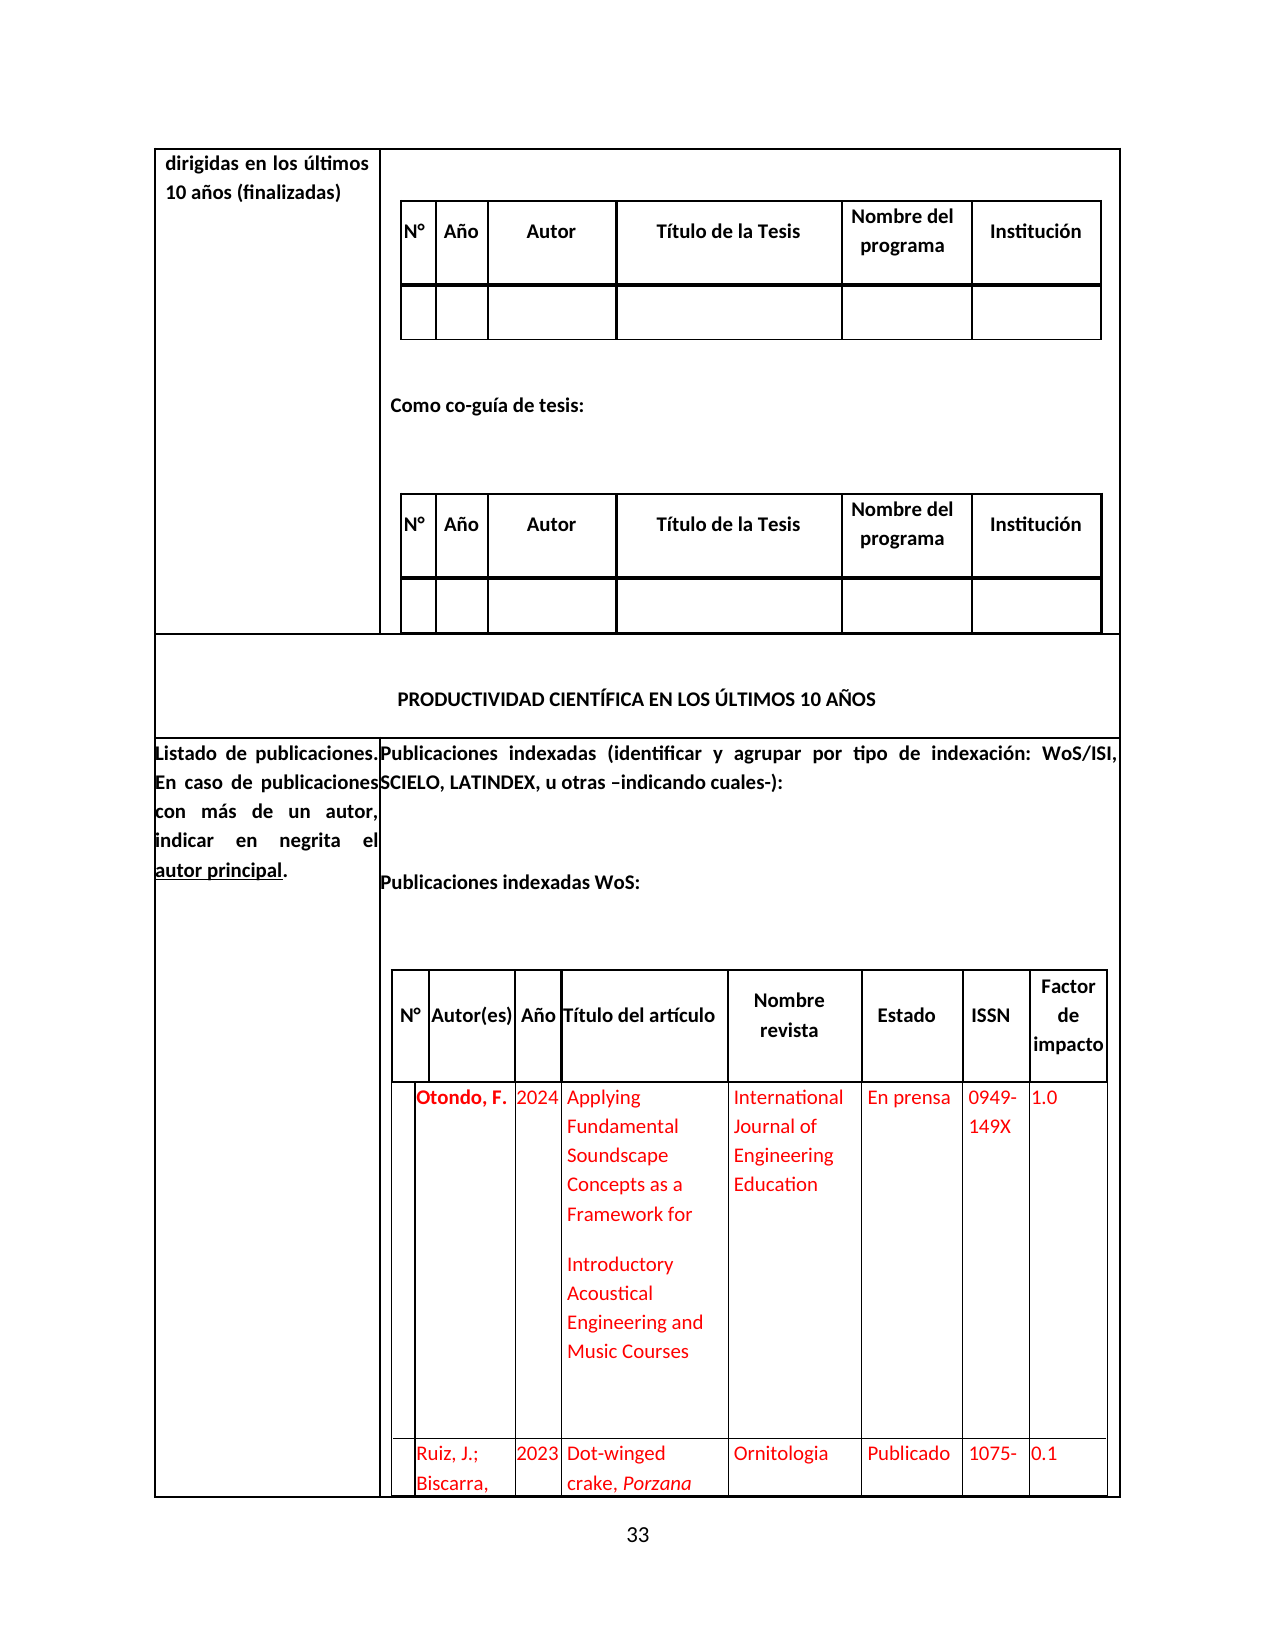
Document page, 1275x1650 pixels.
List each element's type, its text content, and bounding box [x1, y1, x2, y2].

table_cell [156, 739, 379, 1496]
table_cell PRODUCTIVIDAD CIENTÍFICA EN LOS ÚLTIMOS 10 AÑOS [156, 635, 1119, 737]
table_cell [156, 150, 379, 633]
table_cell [381, 739, 1119, 1496]
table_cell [381, 150, 1119, 633]
